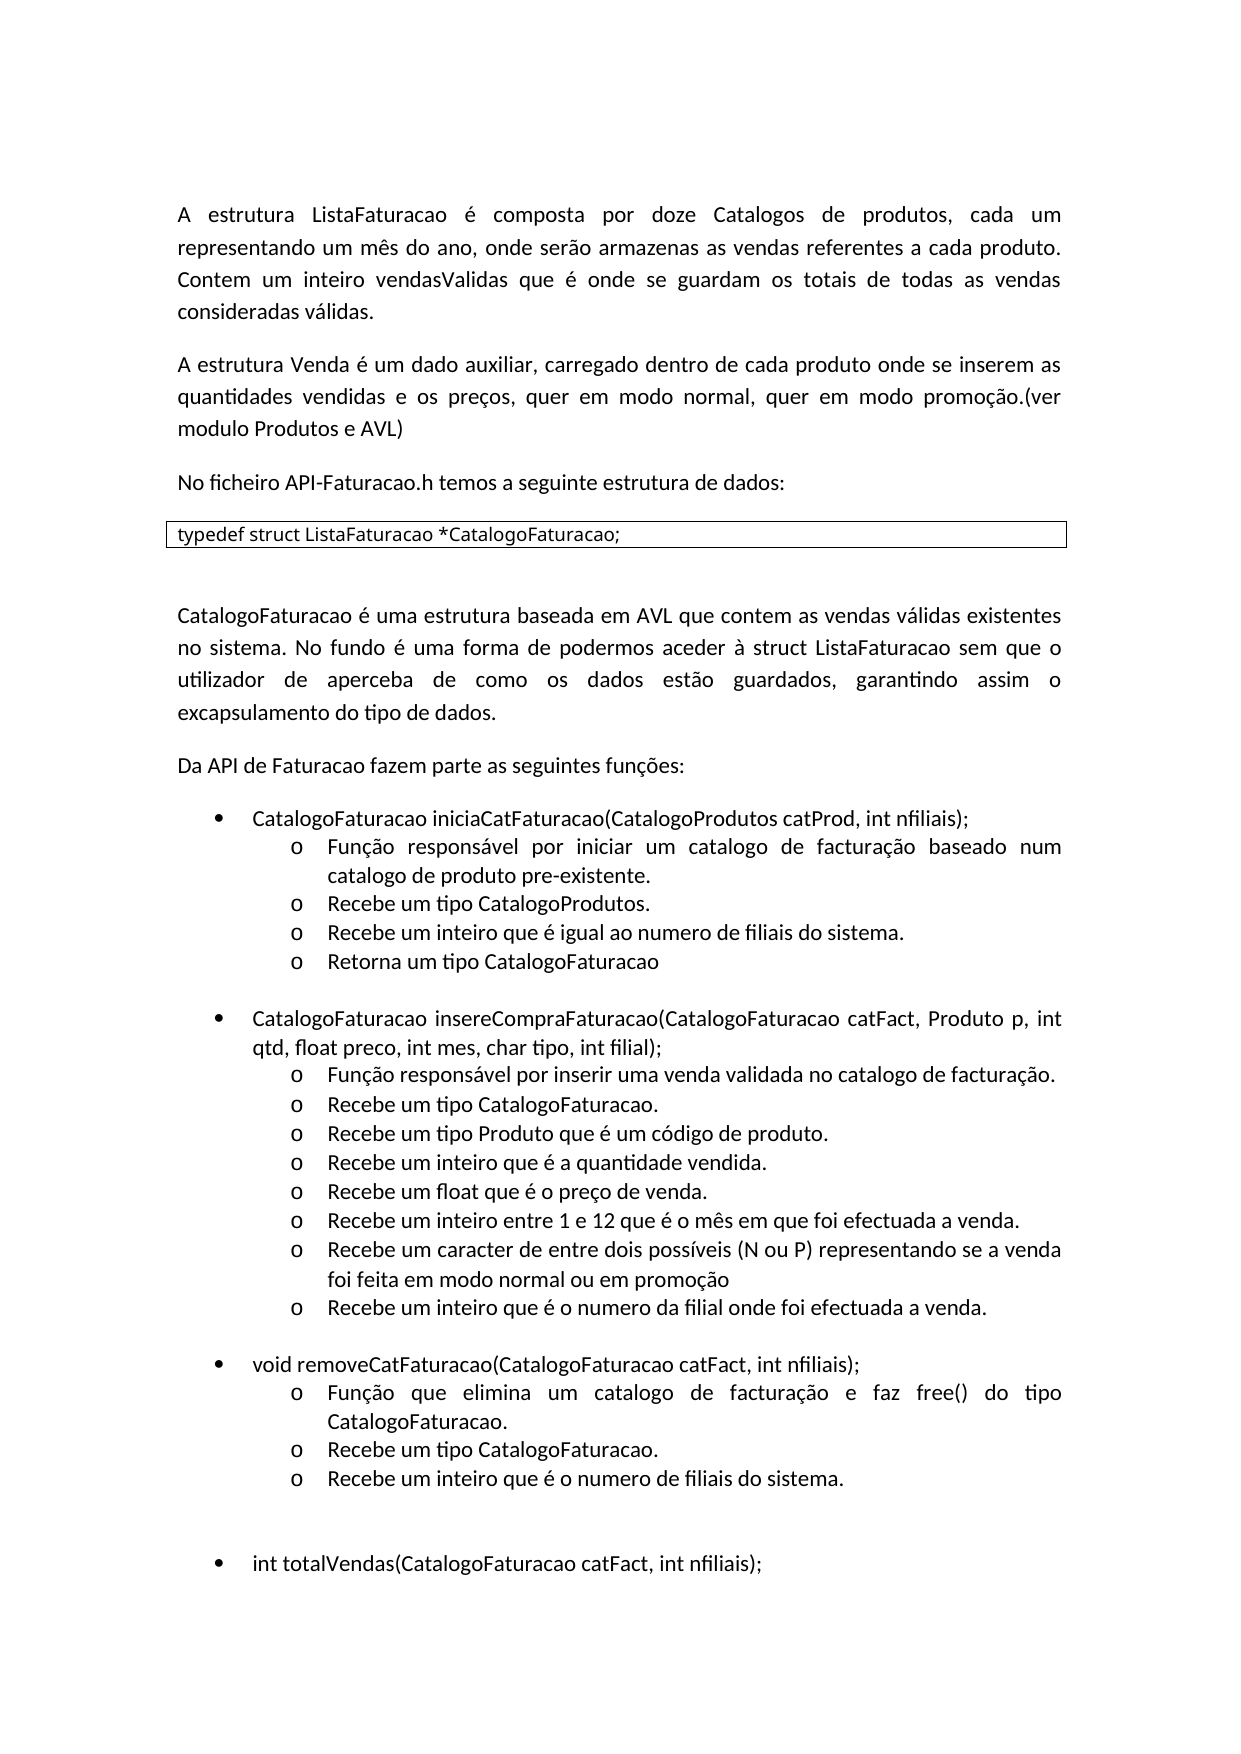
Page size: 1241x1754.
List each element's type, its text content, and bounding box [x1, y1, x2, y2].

list Recebe um tipo CatalogoFaturacao. [290, 1435, 1063, 1464]
text A estrutura Venda é um dado auxiliar, carregado dentro de cada produto onde se inserem as quantidades vendidas e os preços, quer em modo normal, quer em modo promoção.(ver modulo Produtos e AVL) [177, 350, 1063, 443]
list Recebe um tipo Produto que é um código de produto. [290, 1119, 1063, 1148]
list CatalogoFaturacao insereCompraFaturacao(CatalogoFaturacao catFact, Produto p, int qtd, float preco, int mes, char tipo, int filial); [215, 1004, 1063, 1061]
table_header typedef struct ListaFaturacao *CatalogoFaturacao; [167, 522, 1066, 547]
text A estrutura ListaFaturacao é composta por doze Catalogos de produtos, cada um representando um mês do ano, onde serão armazenas as vendas referentes a cada produto. Contem um inteiro vendasValidas que é onde se guardam os totais de todas as vendas consideradas válidas. [177, 201, 1063, 325]
list Função que elimina um catalogo de facturação e faz free() do tipo CatalogoFaturacao. [290, 1378, 1063, 1435]
list Recebe um tipo CatalogoFaturacao. [290, 1090, 1063, 1119]
list Recebe um inteiro entre 1 e 12 que é o mês em que foi efectuada a venda. [290, 1206, 1063, 1236]
list Recebe um float que é o preço de venda. [290, 1177, 1063, 1206]
list Recebe um inteiro que é igual ao numero de filiais do sistema. [290, 918, 1063, 947]
list Recebe um tipo CatalogoProdutos. [290, 889, 1063, 918]
list Função responsável por inserir uma venda validada no catalogo de facturação. [290, 1061, 1063, 1090]
list CatalogoFaturacao iniciaCatFaturacao(CatalogoProdutos catProd, int nfiliais); [215, 804, 1063, 832]
list Recebe um caracter de entre dois possíveis (N ou P) representando se a venda foi feita em modo normal ou em promoção [290, 1236, 1063, 1293]
list Retorna um tipo CatalogoFaturacao [290, 947, 1063, 977]
text No ficheiro API-Faturacao.h temos a seguinte estrutura de dados: [177, 468, 1063, 496]
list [290, 1464, 1063, 1493]
text Da API de Faturacao fazem parte as seguintes funções: [177, 751, 1063, 779]
list void removeCatFaturacao(CatalogoFaturacao catFact, int nfiliais); [215, 1350, 1063, 1378]
list Função responsável por iniciar um catalogo de facturação baseado num catalogo de produto pre-existente. [290, 832, 1063, 889]
list Recebe um inteiro que é o numero da filial onde foi efectuada a venda. [290, 1293, 1063, 1322]
list int totalVendas(CatalogoFaturacao catFact, int nfiliais); [215, 1549, 1063, 1578]
text CatalogoFaturacao é uma estrutura baseada em AVL que contem as vendas válidas existentes no sistema. No fundo é uma forma de podermos aceder à struct ListaFaturacao sem que o utilizador de aperceba de como os dados estão guardados, garantindo assim o excapsulamento do tipo de dados. [177, 601, 1063, 726]
list Recebe um inteiro que é a quantidade vendida. [290, 1148, 1063, 1177]
